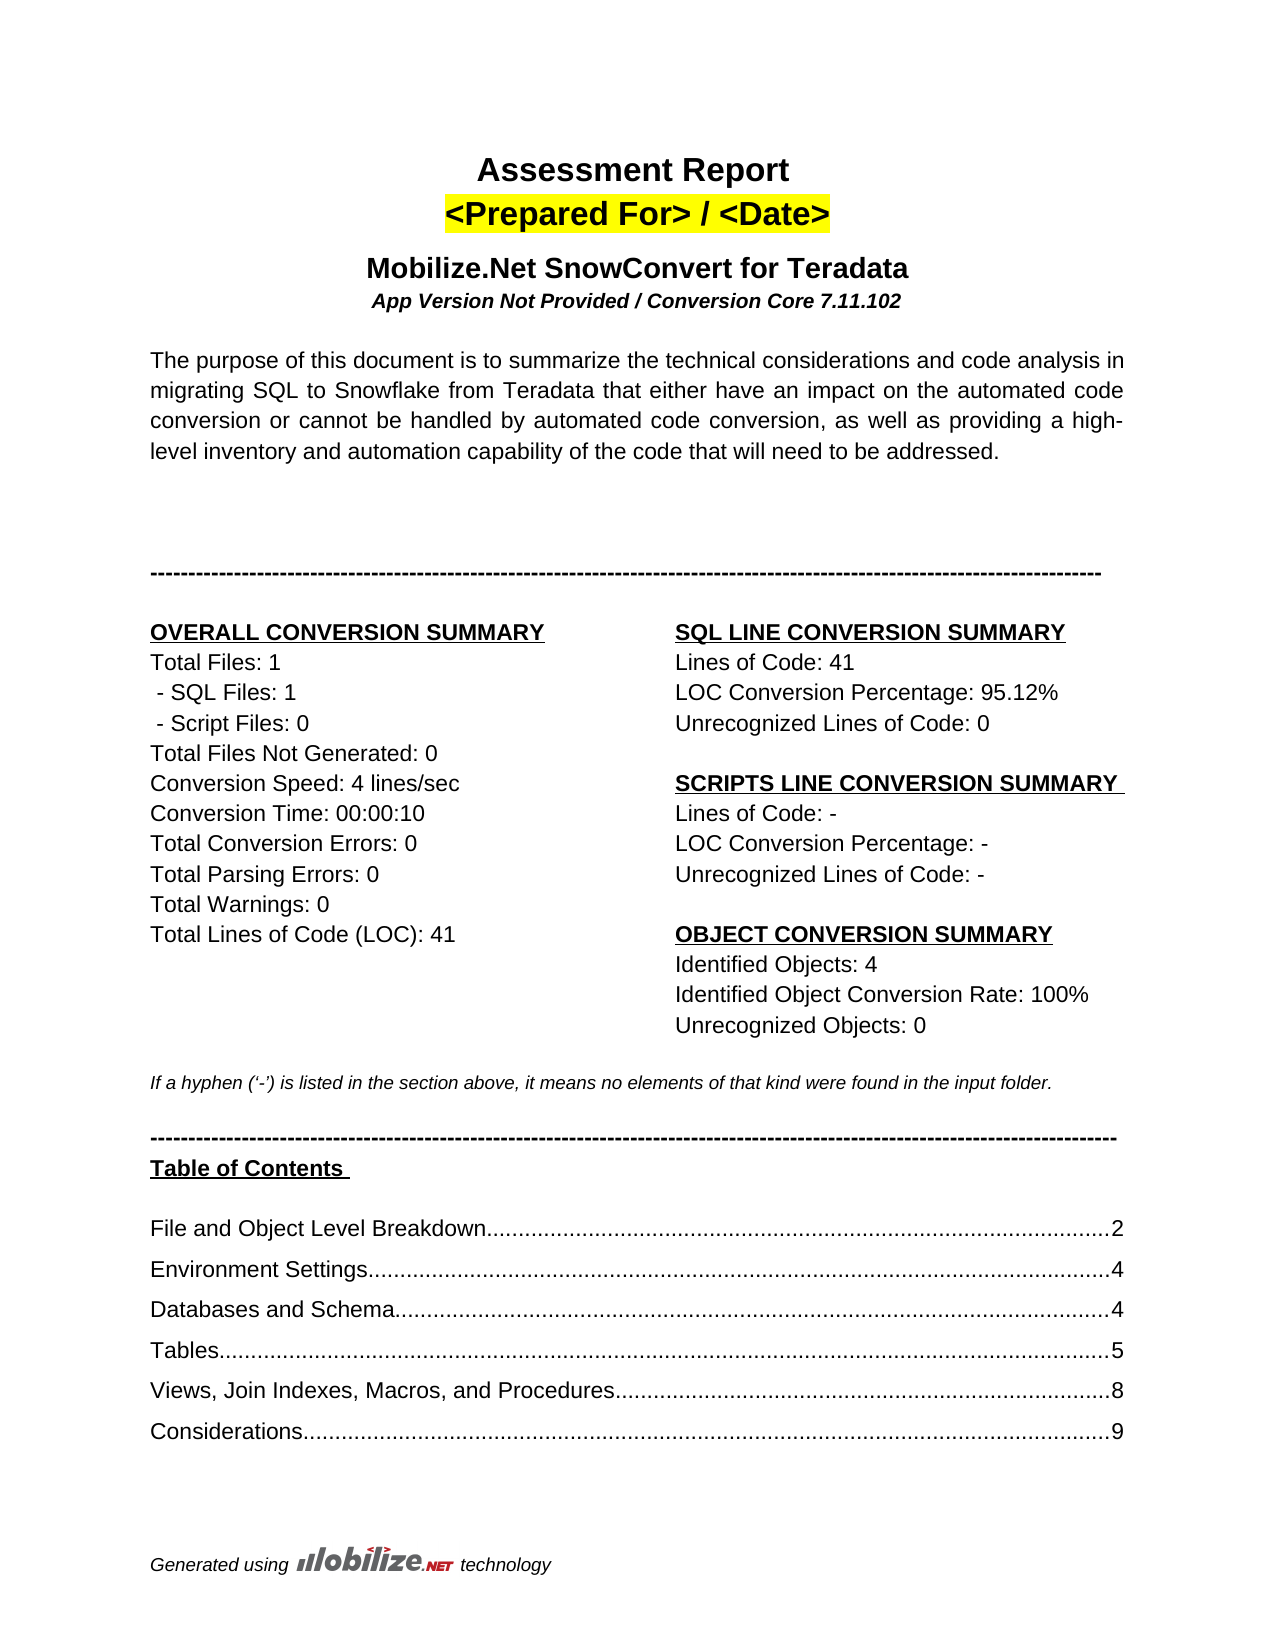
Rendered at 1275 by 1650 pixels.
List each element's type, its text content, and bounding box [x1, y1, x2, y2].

text Conversion Speed: 4 lines/sec [150, 770, 600, 796]
text SQL LINE CONVERSION SUMMARY [675, 619, 1125, 645]
text App Version Not Provided / Conversion Core 7.11.102 [150, 289, 1125, 313]
text LOC Conversion Percentage: 95.12% [675, 679, 1125, 706]
text File and Object Level Breakdown 2 [150, 1215, 1125, 1241]
picture [290, 1541, 460, 1577]
text Unrecognized Lines of Code: 0 [675, 709, 1125, 736]
text Table of Contents [150, 1154, 1125, 1181]
text Total Warnings: 0 [150, 891, 600, 917]
text Mobilize.Net SnowConvert for Teradata [150, 251, 1125, 284]
text Total Parsing Errors: 0 [150, 861, 600, 887]
text Total Lines of Code (LOC): 41 [150, 921, 600, 947]
text Identified Object Conversion Rate: 100% [675, 981, 1125, 1008]
text LOC Conversion Percentage: - [675, 830, 1125, 857]
text - Script Files: 0 [150, 709, 600, 736]
text Identified Objects: 4 [675, 951, 1125, 978]
text Total Files Not Generated: 0 [150, 740, 600, 766]
text Views, Join Indexes, Macros, and Procedures 8 [150, 1377, 1125, 1404]
text Databases and Schema 4 [150, 1296, 1125, 1323]
text Conversion Time: 00:00:10 [150, 800, 600, 827]
text Total Files: 1 [150, 649, 600, 676]
title Assessment Report <Prepared For> / <Date> [150, 150, 1125, 233]
text OBJECT CONVERSION SUMMARY [675, 921, 1125, 947]
text ----------------------------------------------------------------------------------------------------------------------------- [150, 558, 1125, 585]
text Considerations 9 [150, 1418, 1125, 1444]
text If a hyphen (‘-’) is listed in the section above, it means no elements of that kind were found in the input folder. [150, 1072, 1125, 1094]
text Unrecognized Lines of Code: - [675, 861, 1125, 887]
text Lines of Code: - [675, 800, 1125, 827]
text Unrecognized Objects: 0 [675, 1012, 1125, 1038]
text SCRIPTS LINE CONVERSION SUMMARY [675, 770, 1125, 793]
text OVERALL CONVERSION SUMMARY [150, 619, 600, 645]
text Total Conversion Errors: 0 [150, 830, 600, 857]
text Lines of Code: 41 [675, 649, 1125, 676]
text ------------------------------------------------------------------------------------------------------------------------------- [150, 1124, 1125, 1151]
text The purpose of this document is to summarize the technical considerations and code analysis in migrating SQL to Snowflake from Teradata that either have an impact on the automated code conversion or cannot be handled by automated code conversion, as well as providing a high-level inventory and automation capability of the code that will need to be addressed. [150, 347, 1125, 464]
text - SQL Files: 1 [150, 679, 600, 706]
text Tables 5 [150, 1337, 1125, 1363]
text Environment Settings 4 [150, 1256, 1125, 1282]
